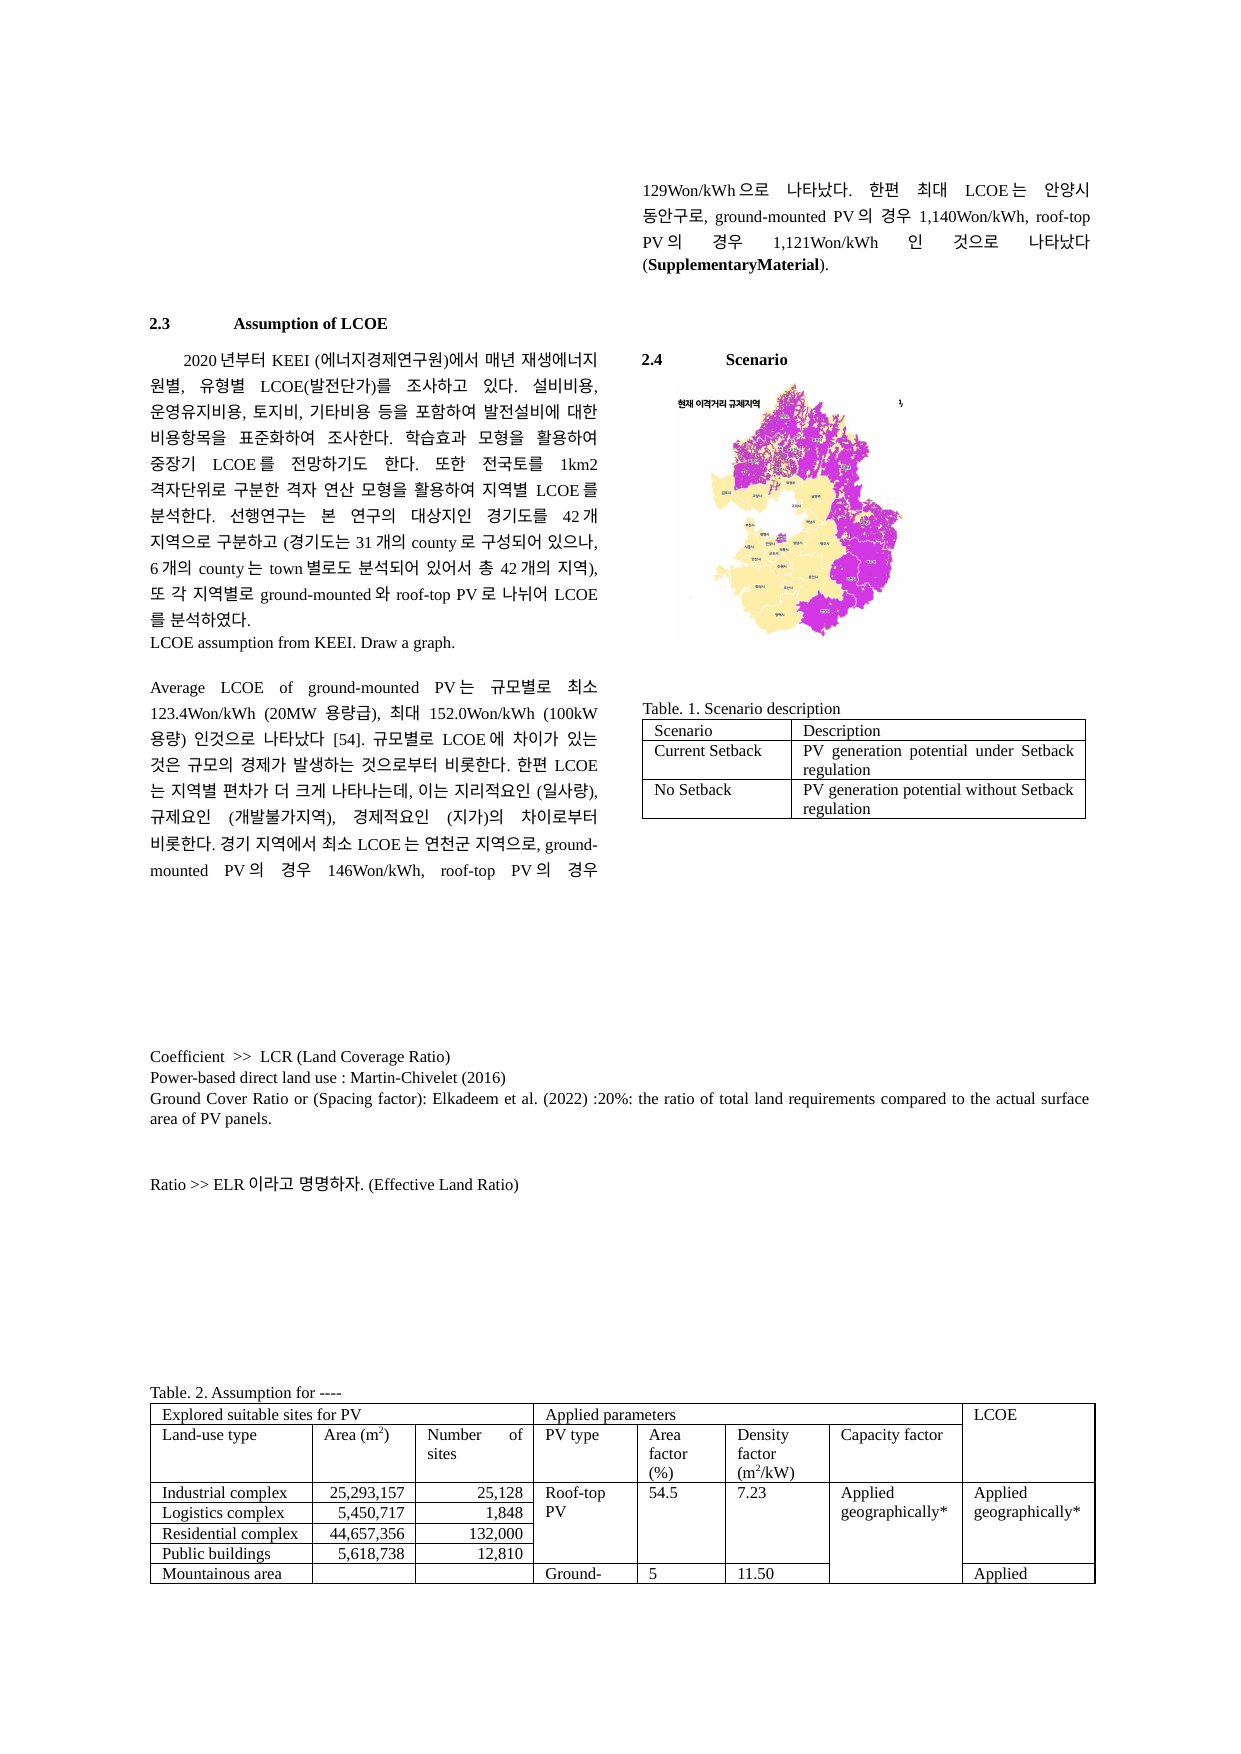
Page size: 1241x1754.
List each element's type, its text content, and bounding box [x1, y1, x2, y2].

table_cell 25,128 [416, 1483, 533, 1502]
text Coefficient >> LCR (Land Coverage Ratio) [150, 1047, 1090, 1066]
table_cell PV generation potential without Setback regulation [792, 780, 1085, 818]
table_cell 44,657,356 [313, 1524, 415, 1543]
table_cell Mountainous area [151, 1564, 312, 1583]
text Table. 1. Scenario description [642, 699, 1090, 718]
table_cell Applied geographically* [830, 1483, 962, 1583]
table_header Applied parameters [534, 1404, 962, 1423]
text Average LCOE of ground-mounted PV는 규모별로 최소 123.4Won/kWh (20MW 용량급), 최대 152.0Won/kWh (100kW 용량) 인것으로 나타났다 . 규모별로 LCOE에 차이가 있는 것은 규모의 경제가 발생하는 것으로부터 비롯한다. 한편 LCOE는 지역별 편차가 더 크게 나타나는데, 이는 지리적요인 (일사량), 규제요인 (개발불가지역), 경제적요인 (지가)의 차이로부터 비롯한다. 경기 지역에서 최소 LCOE는 연천군 지역으로, ground-mounted PV의 경우 146Won/kWh, roof-top PV의 경우 129Won/kWh으로 나타났다. 한편 최대 LCOE는 안양시 동안구로, ground-mounted PV의 경우 1,140Won/kWh, roof-top PV의 경우 1,121Won/kWh 인 것으로 나타났다 (SupplementaryMaterial). [642, 177, 1090, 274]
table_cell 1,848 [416, 1503, 533, 1522]
table_header Description [792, 720, 1085, 739]
table_cell Number of sites [416, 1425, 533, 1482]
table_cell 12,810 [416, 1544, 533, 1563]
text Ground Cover Ratio or (Spacing factor): Elkadeem et al. (2022) :20%: the ratio of total land requirements compared to the actual surface area of PV panels. [150, 1088, 1090, 1128]
table_header LCOE [963, 1404, 1094, 1482]
subtitle Scenario [641, 350, 1090, 369]
table_cell Ground-mounted PV [534, 1564, 637, 1583]
subtitle Assumption of LCOE [149, 313, 598, 333]
table_cell 7.23 [726, 1483, 829, 1563]
table_cell Current Setback [643, 741, 791, 779]
table_cell Roof-top PV [534, 1483, 637, 1563]
table_header Explored suitable sites for PV [151, 1404, 533, 1423]
table_header Scenario [643, 720, 791, 739]
table_cell PV generation potential under Setback regulation [792, 741, 1085, 779]
text Table. 2. Assumption for ---- [150, 1383, 1090, 1402]
table_cell Land-use type [151, 1425, 312, 1482]
table_cell [416, 1564, 533, 1583]
table_cell Capacity factor [830, 1425, 962, 1482]
table_cell Area (m2) [313, 1425, 415, 1482]
table_cell [313, 1564, 415, 1583]
text Ratio >> ELR이라고 명명하자. (Effective Land Ratio) [150, 1171, 1090, 1195]
table_cell Industrial complex [151, 1483, 312, 1502]
table_cell Area factor (%) [638, 1425, 725, 1482]
table_cell 5 [638, 1564, 725, 1583]
table_cell 25,293,157 [313, 1483, 415, 1502]
table_cell Density factor (m2/kW) [726, 1425, 829, 1482]
picture [675, 383, 903, 640]
text Average LCOE of ground-mounted PV는 규모별로 최소 123.4Won/kWh (20MW 용량급), 최대 152.0Won/kWh (100kW 용량) 인것으로 나타났다 . 규모별로 LCOE에 차이가 있는 것은 규모의 경제가 발생하는 것으로부터 비롯한다. 한편 LCOE는 지역별 편차가 더 크게 나타나는데, 이는 지리적요인 (일사량), 규제요인 (개발불가지역), 경제적요인 (지가)의 차이로부터 비롯한다. 경기 지역에서 최소 LCOE는 연천군 지역으로, ground-mounted PV의 경우 146Won/kWh, roof-top PV의 경우 129Won/kWh으로 나타났다. 한편 최대 LCOE는 안양시 동안구로, ground-mounted PV의 경우 1,140Won/kWh, roof-top PV의 경우 1,121Won/kWh 인 것으로 나타났다 (SupplementaryMaterial). [150, 674, 598, 881]
text Power-based direct land use : Martin-Chivelet (2016) [150, 1068, 1090, 1087]
text LCOE assumption from KEEI. Draw a graph. [150, 633, 598, 652]
table_cell 132,000 [416, 1524, 533, 1543]
table_cell Applied geographically* [963, 1564, 1094, 1583]
table_cell No Setback [643, 780, 791, 818]
table_cell 11.50 [726, 1564, 829, 1583]
table_cell Applied geographically* [963, 1483, 1094, 1563]
table_cell 54.5 [638, 1483, 725, 1563]
table_cell Logistics complex [151, 1503, 312, 1522]
table_cell Public buildings [151, 1544, 312, 1563]
table_cell 5,618,738 [313, 1544, 415, 1563]
table_cell 5,450,717 [313, 1503, 415, 1522]
table_cell PV type [534, 1425, 637, 1482]
table_cell Residential complex [151, 1524, 312, 1543]
